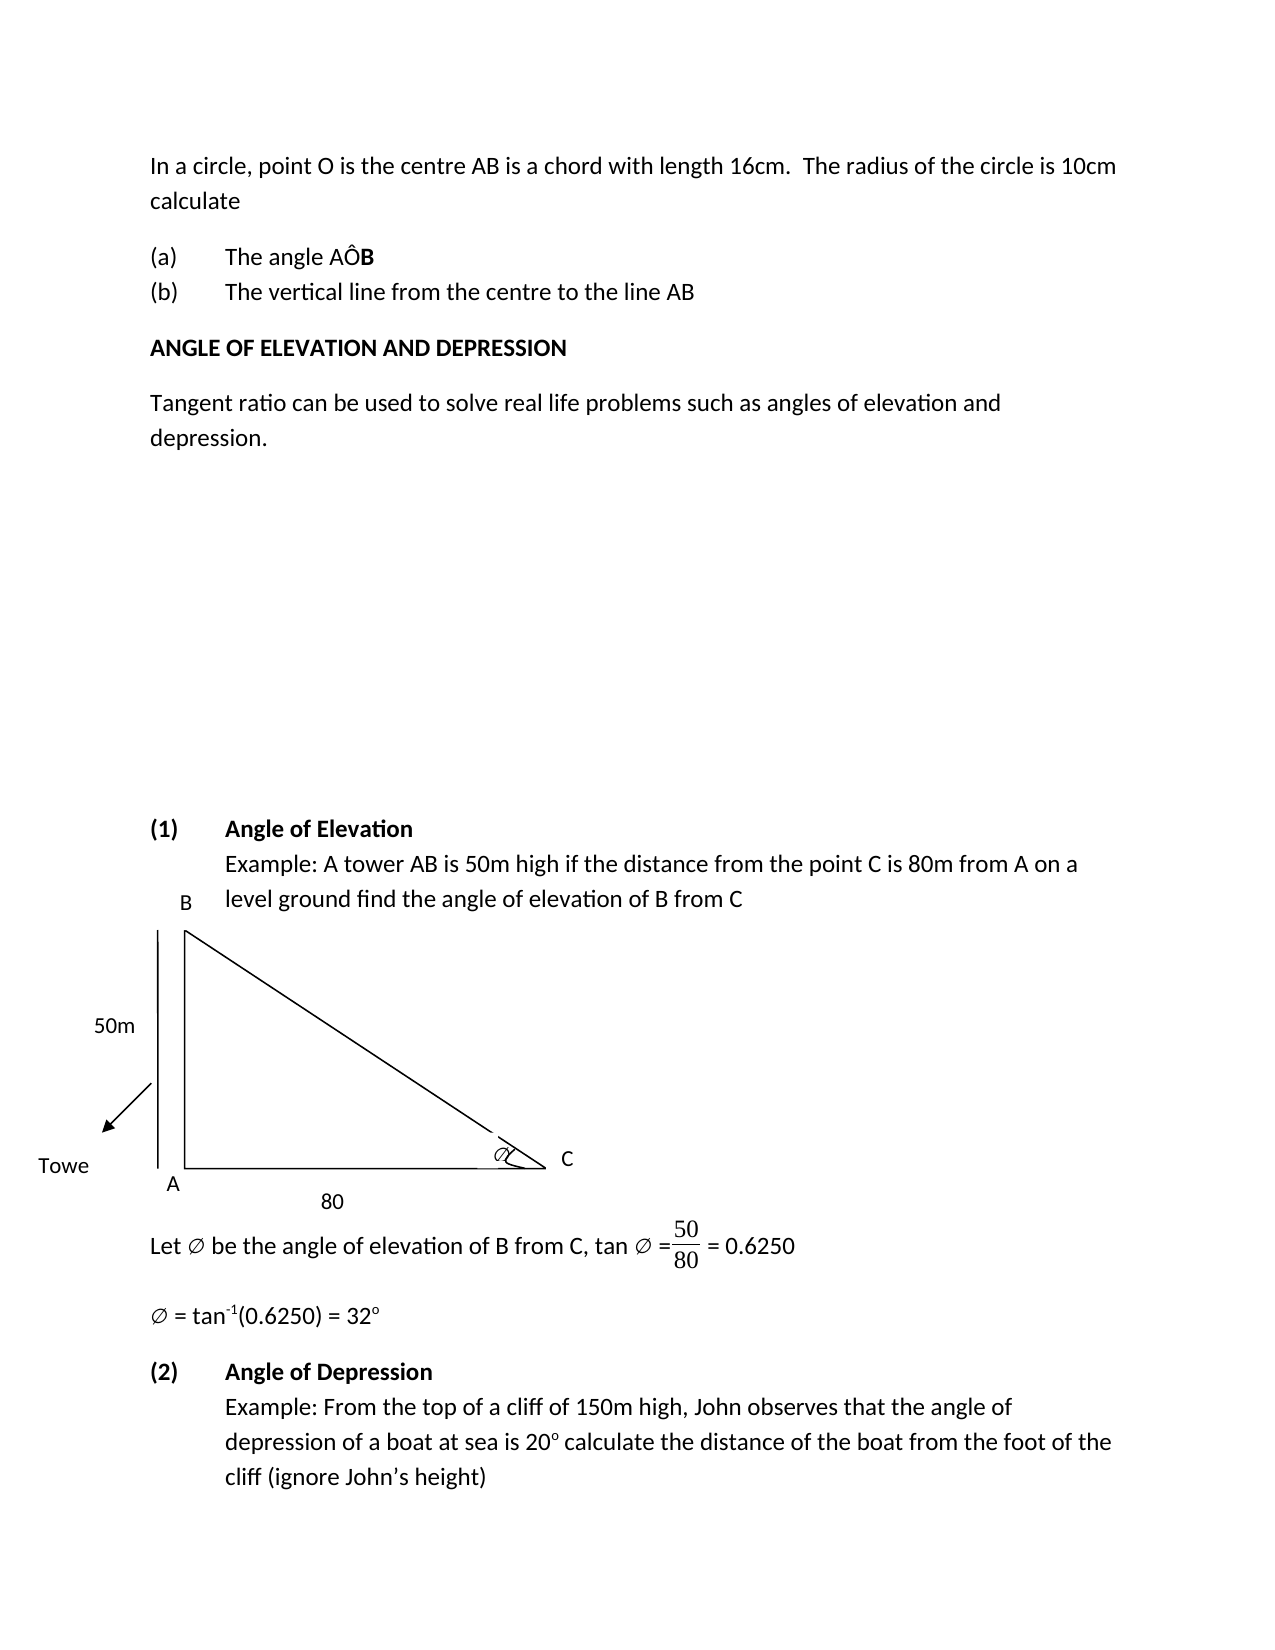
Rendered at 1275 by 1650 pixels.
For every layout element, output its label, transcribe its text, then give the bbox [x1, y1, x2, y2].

list The angle AÔB [150, 241, 1125, 271]
list Example: From the top of a cliff of 150m high, John observes that the angle of depression of a boat at sea is 20o calculate the distance of the boat from the foot of the cliff (ignore John’s height) [225, 1391, 1125, 1491]
text In a circle, point O is the centre AB is a chord with length 16cm. The radius of the circle is 10cm calculate [150, 150, 1125, 216]
text ANGLE OF ELEVATION AND DEPRESSION [150, 332, 1125, 362]
text = tan-1(0.6250) = 32o [150, 1300, 1125, 1331]
list Angle of Elevation [150, 813, 1125, 844]
list Angle of Depression [150, 1356, 1125, 1386]
text Tangent ratio can be used to solve real life problems such as angles of elevation and depression. [150, 387, 1125, 453]
text Let be the angle of elevation of B from C, tan = = 0.6250 [150, 1216, 1125, 1275]
list Example: A tower AB is 50m high if the distance from the point C is 80m from A on a level ground find the angle of elevation of B from C [225, 848, 1125, 914]
list The vertical line from the centre to the line AB [150, 276, 1125, 306]
